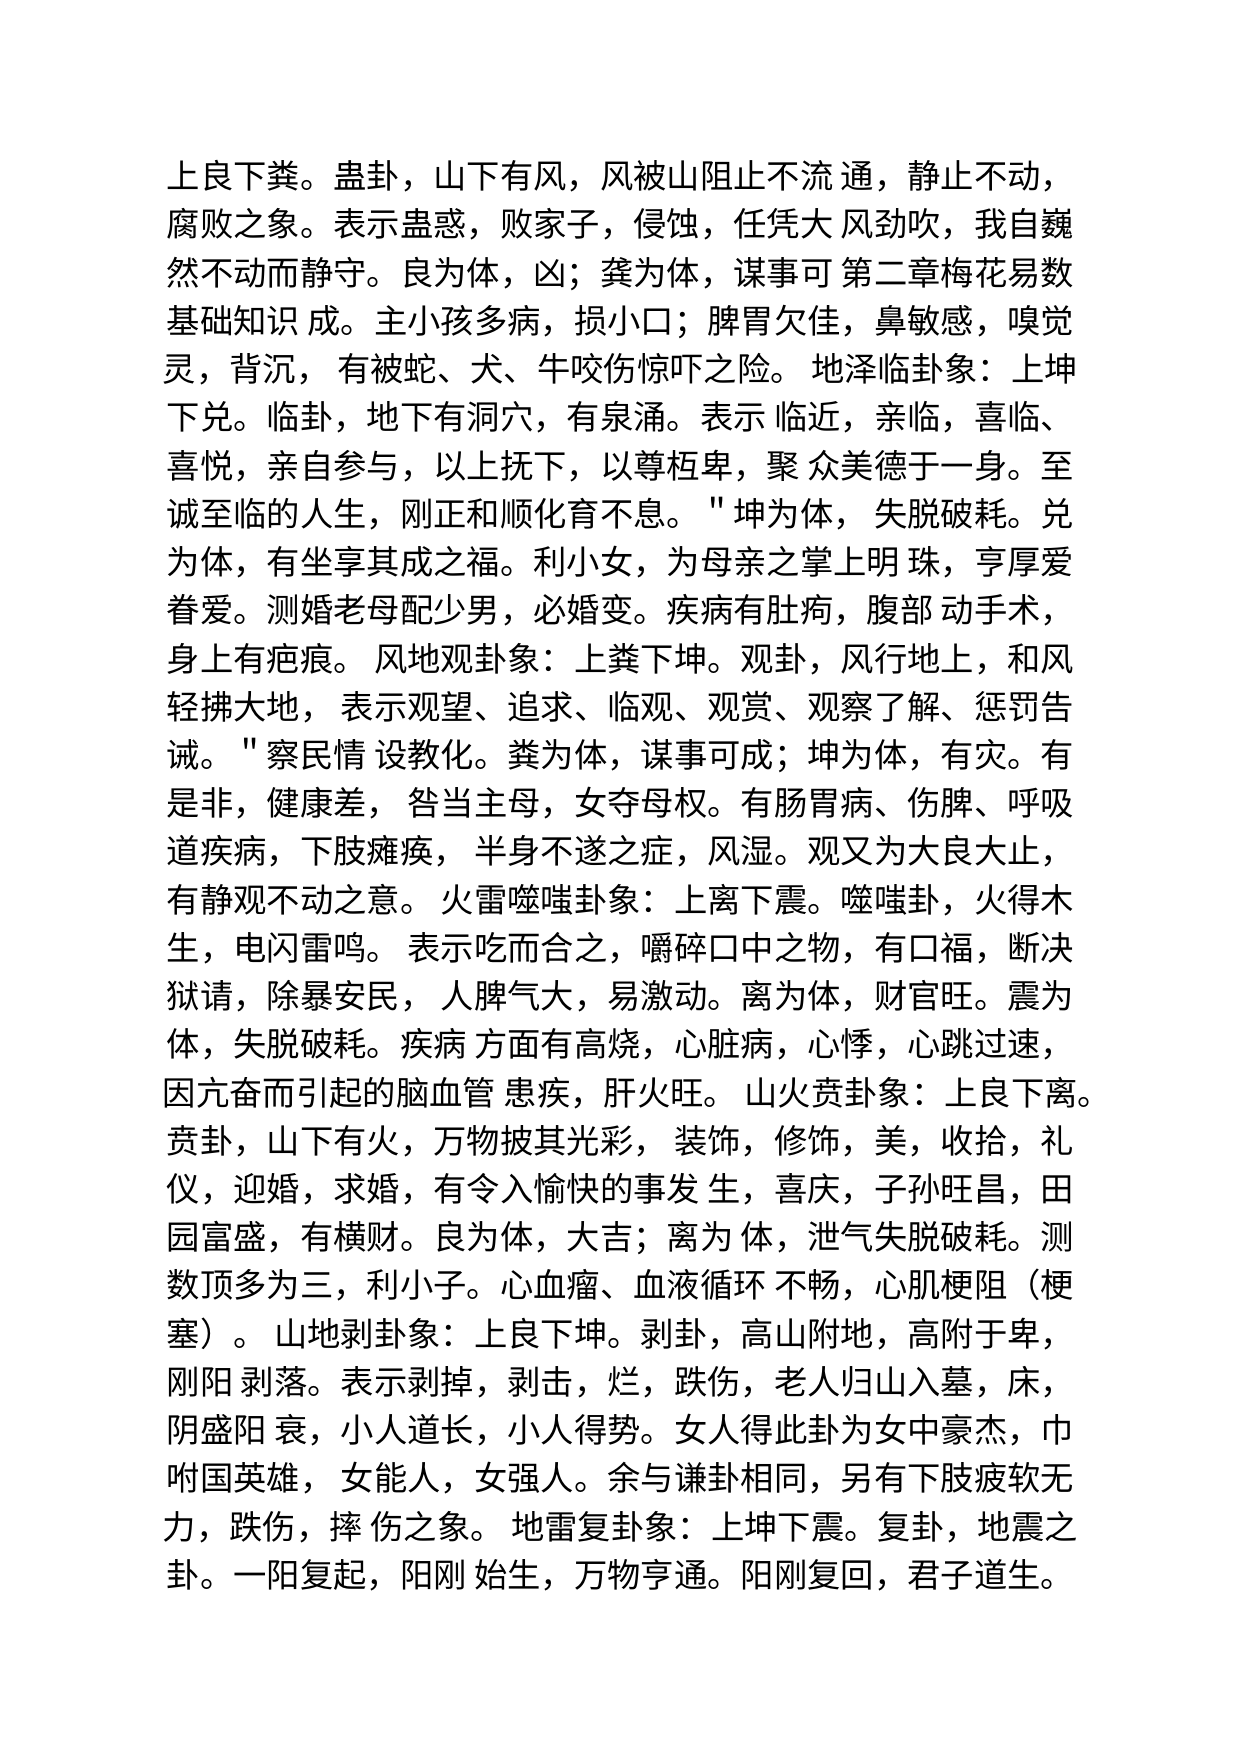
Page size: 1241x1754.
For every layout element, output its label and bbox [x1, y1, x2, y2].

text [150, 150, 1090, 1597]
